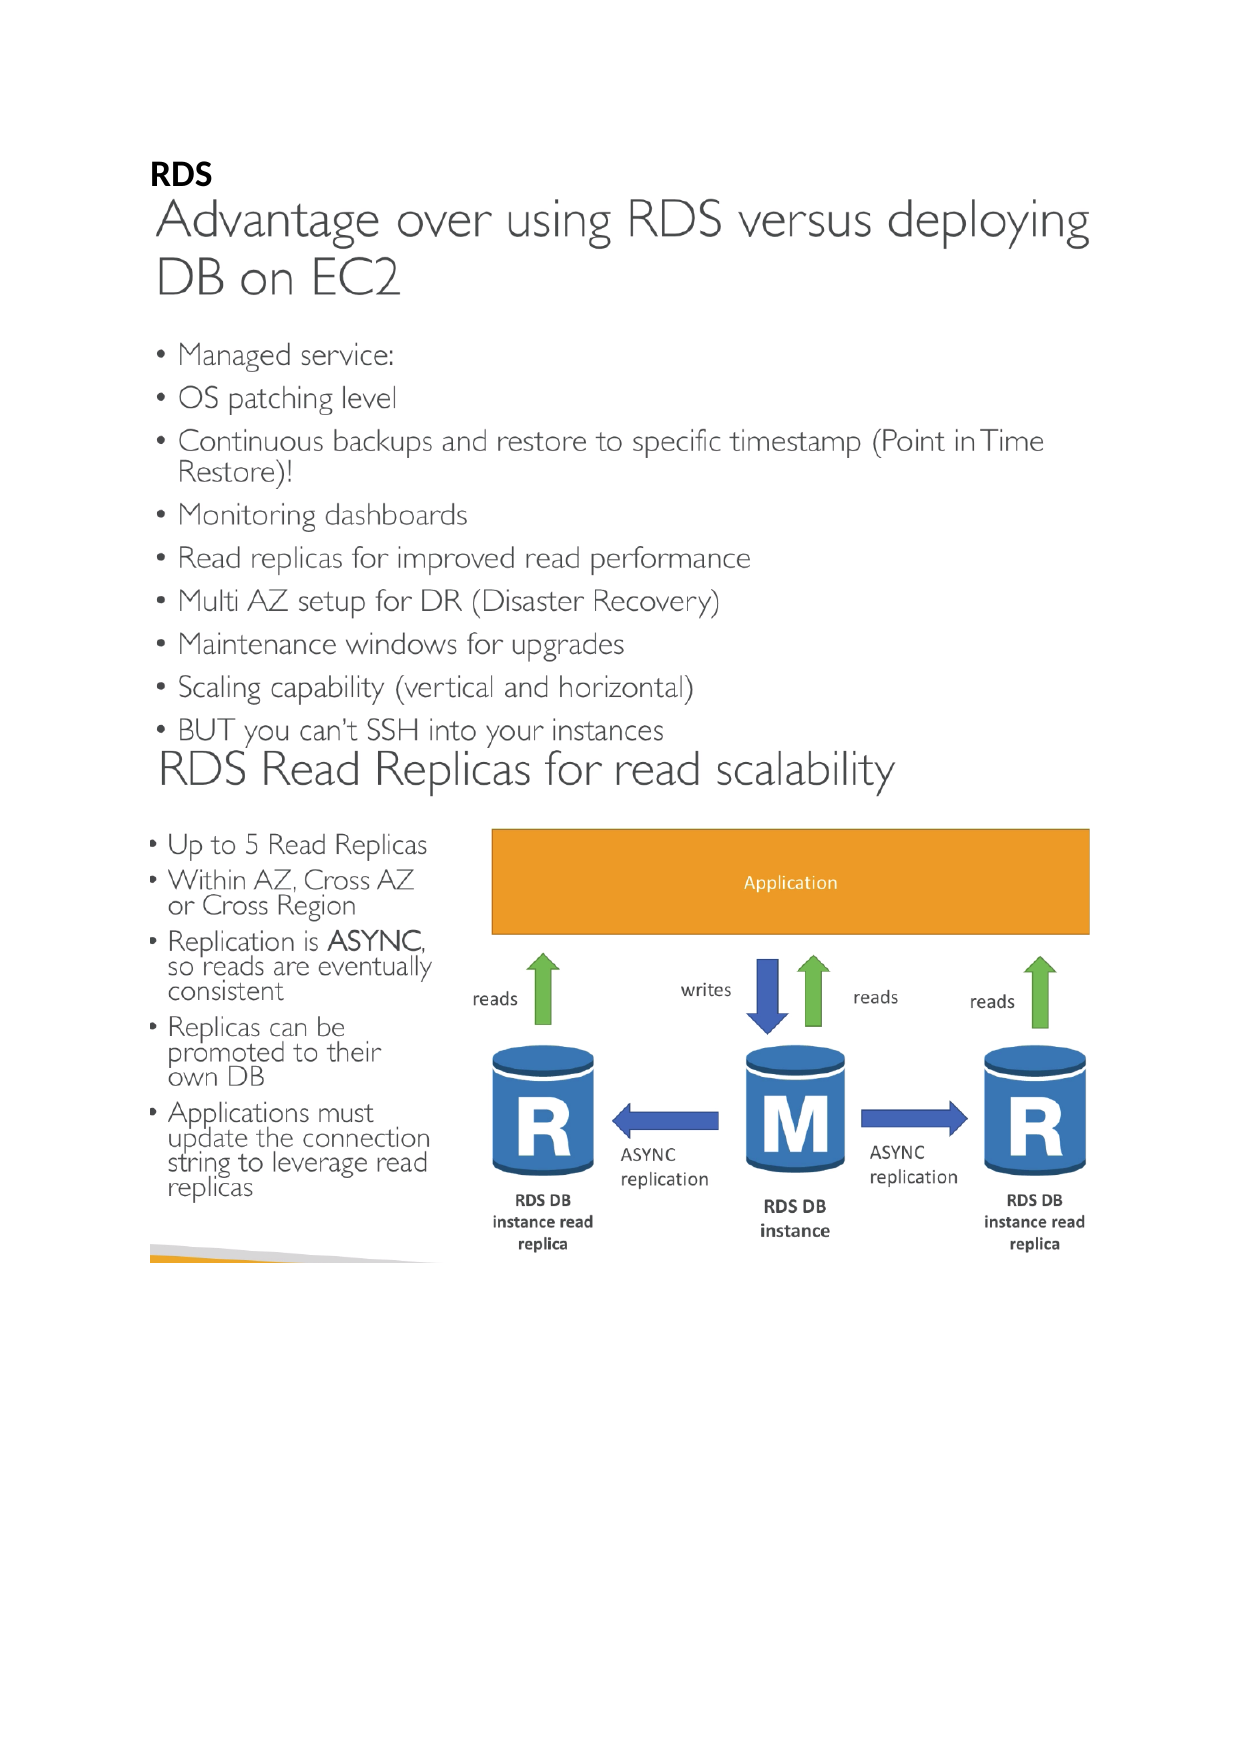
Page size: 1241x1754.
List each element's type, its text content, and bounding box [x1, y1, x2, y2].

picture [150, 195, 1090, 1263]
text RDS [150, 150, 1090, 195]
